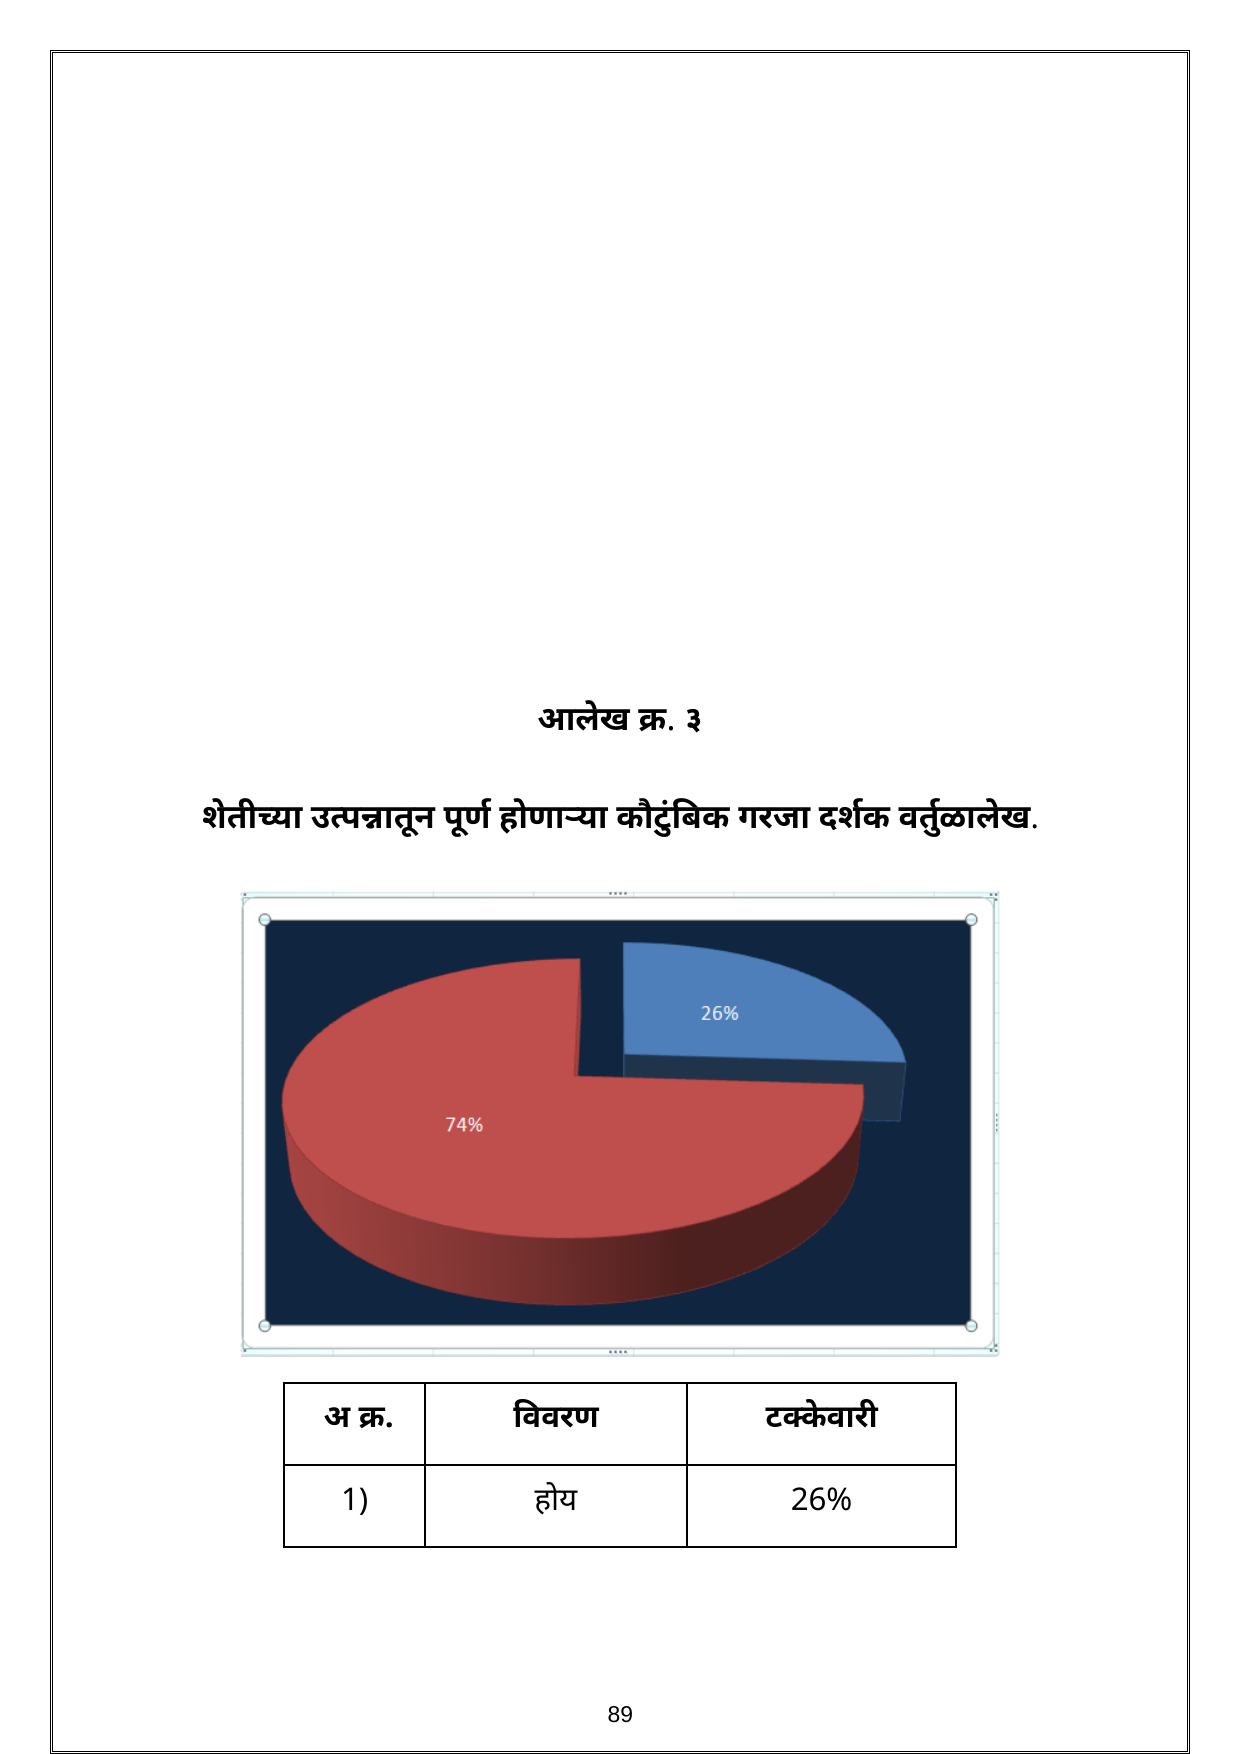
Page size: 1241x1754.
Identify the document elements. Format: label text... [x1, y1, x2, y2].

picture [240, 891, 1000, 1357]
table_header [426, 1384, 686, 1464]
table_cell 26% [688, 1466, 955, 1546]
table_header [285, 1384, 424, 1464]
table_cell 1) [285, 1466, 424, 1546]
table_header [688, 1384, 955, 1464]
table_cell [426, 1466, 686, 1546]
text आलेख क्र. ३ [150, 695, 1090, 744]
